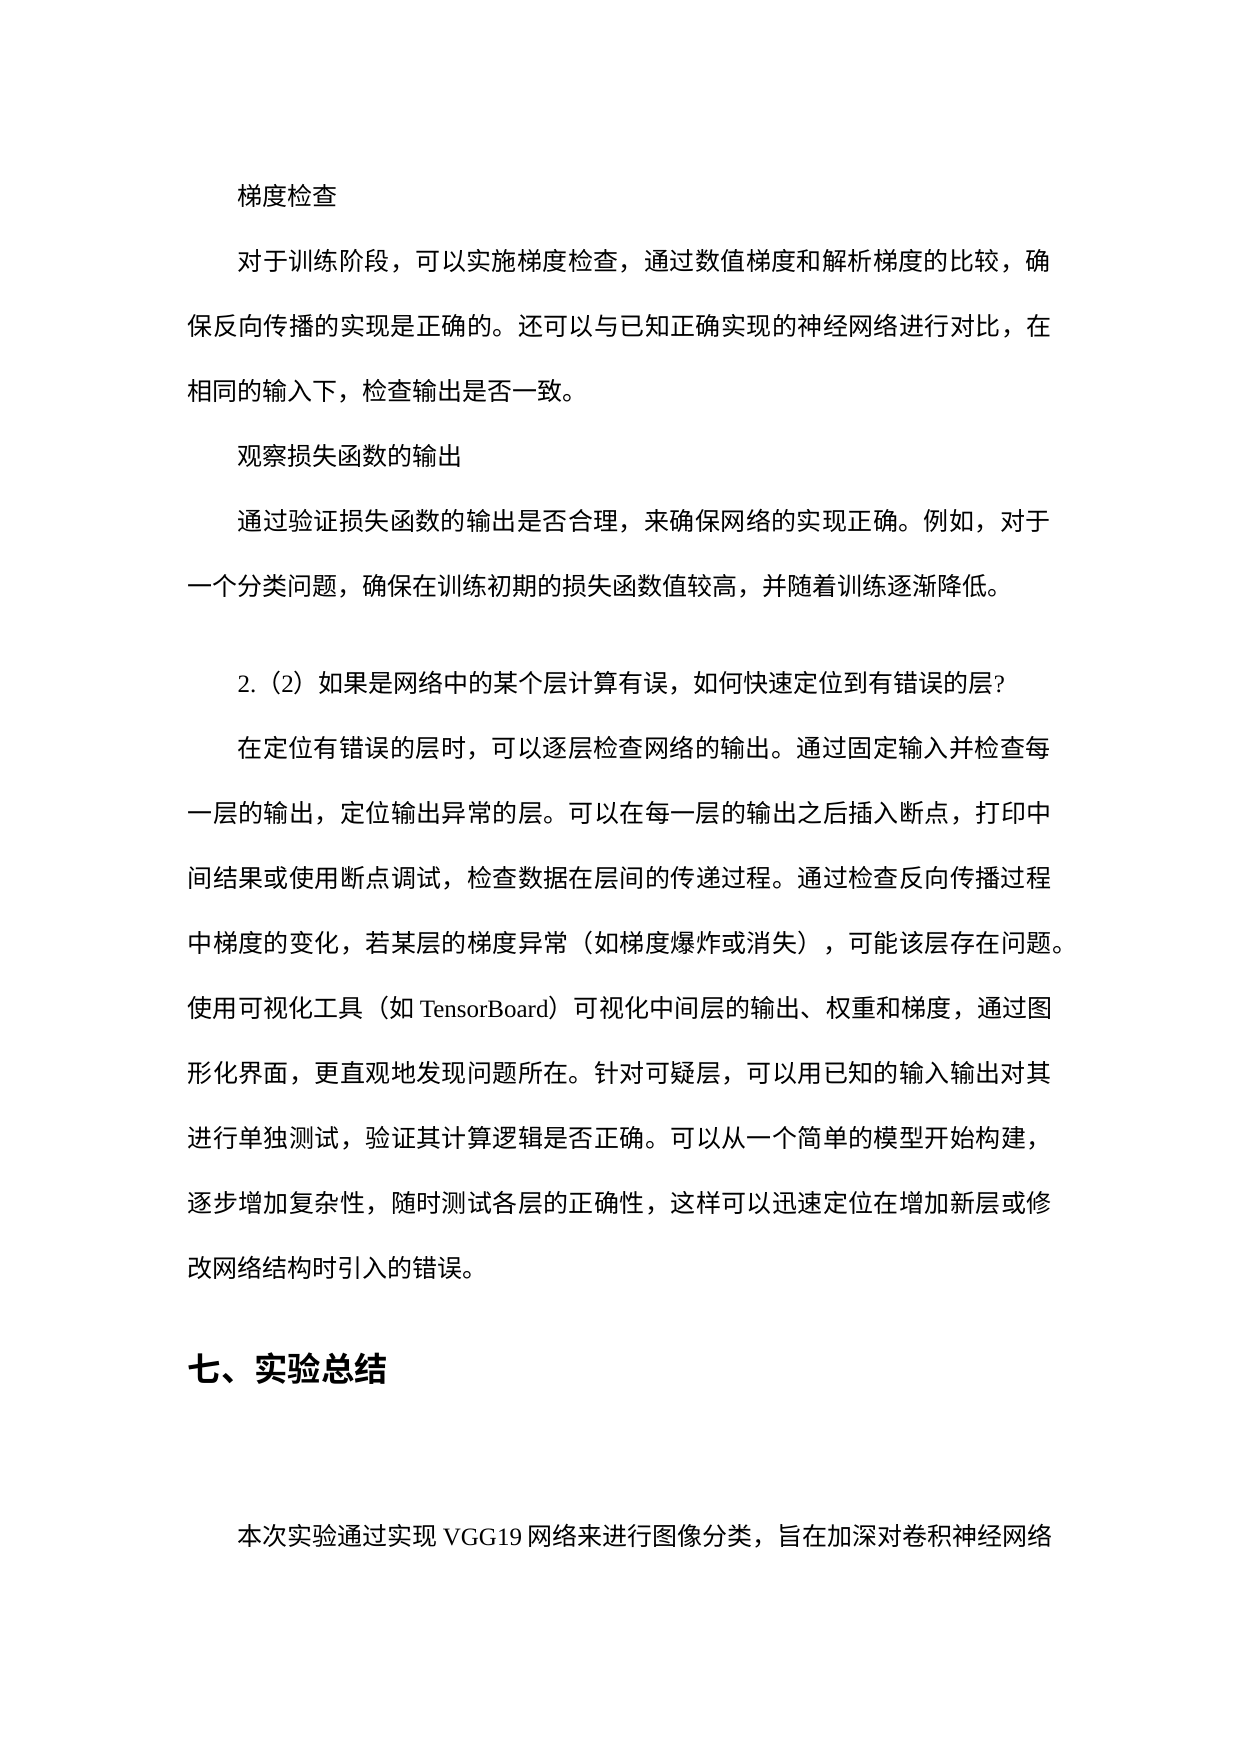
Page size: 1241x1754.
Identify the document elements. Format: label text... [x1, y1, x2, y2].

text 梯度检查 [187, 162, 1053, 227]
text 2.（2）如果是网络中的某个层计算有误，如何快速定位到有错误的层? [187, 649, 1053, 714]
text 在定位有错误的层时，可以逐层检查网络的输出。通过固定输入并检查每一层的输出，定位输出异常的层。可以在每一层的输出之后插入断点，打印中间结果或使用断点调试，检查数据在层间的传递过程。通过检查反向传播过程中梯度的变化，若某层的梯度异常（如梯度爆炸或消失），可能该层存在问题。使用可视化工具（如TensorBoard）可视化中间层的输出、权重和梯度，通过图形化界面，更直观地发现问题所在。针对可疑层，可以用已知的输入输出对其进行单独测试，验证其计算逻辑是否正确。可以从一个简单的模型开始构建，逐步增加复杂性，随时测试各层的正确性，这样可以迅速定位在增加新层或修改网络结构时引入的错误。 [187, 714, 1053, 1299]
text 对于训练阶段，可以实施梯度检查，通过数值梯度和解析梯度的比较，确保反向传播的实现是正确的。还可以与已知正确实现的神经网络进行对比，在相同的输入下，检查输出是否一致。 [187, 227, 1053, 422]
text 观察损失函数的输出 [187, 422, 1053, 487]
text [187, 1502, 1053, 1567]
text 通过验证损失函数的输出是否合理，来确保网络的实现正确。例如，对于一个分类问题，确保在训练初期的损失函数值较高，并随着训练逐渐降低。 [187, 487, 1053, 617]
subtitle 七、实验总结 [187, 1335, 1053, 1400]
